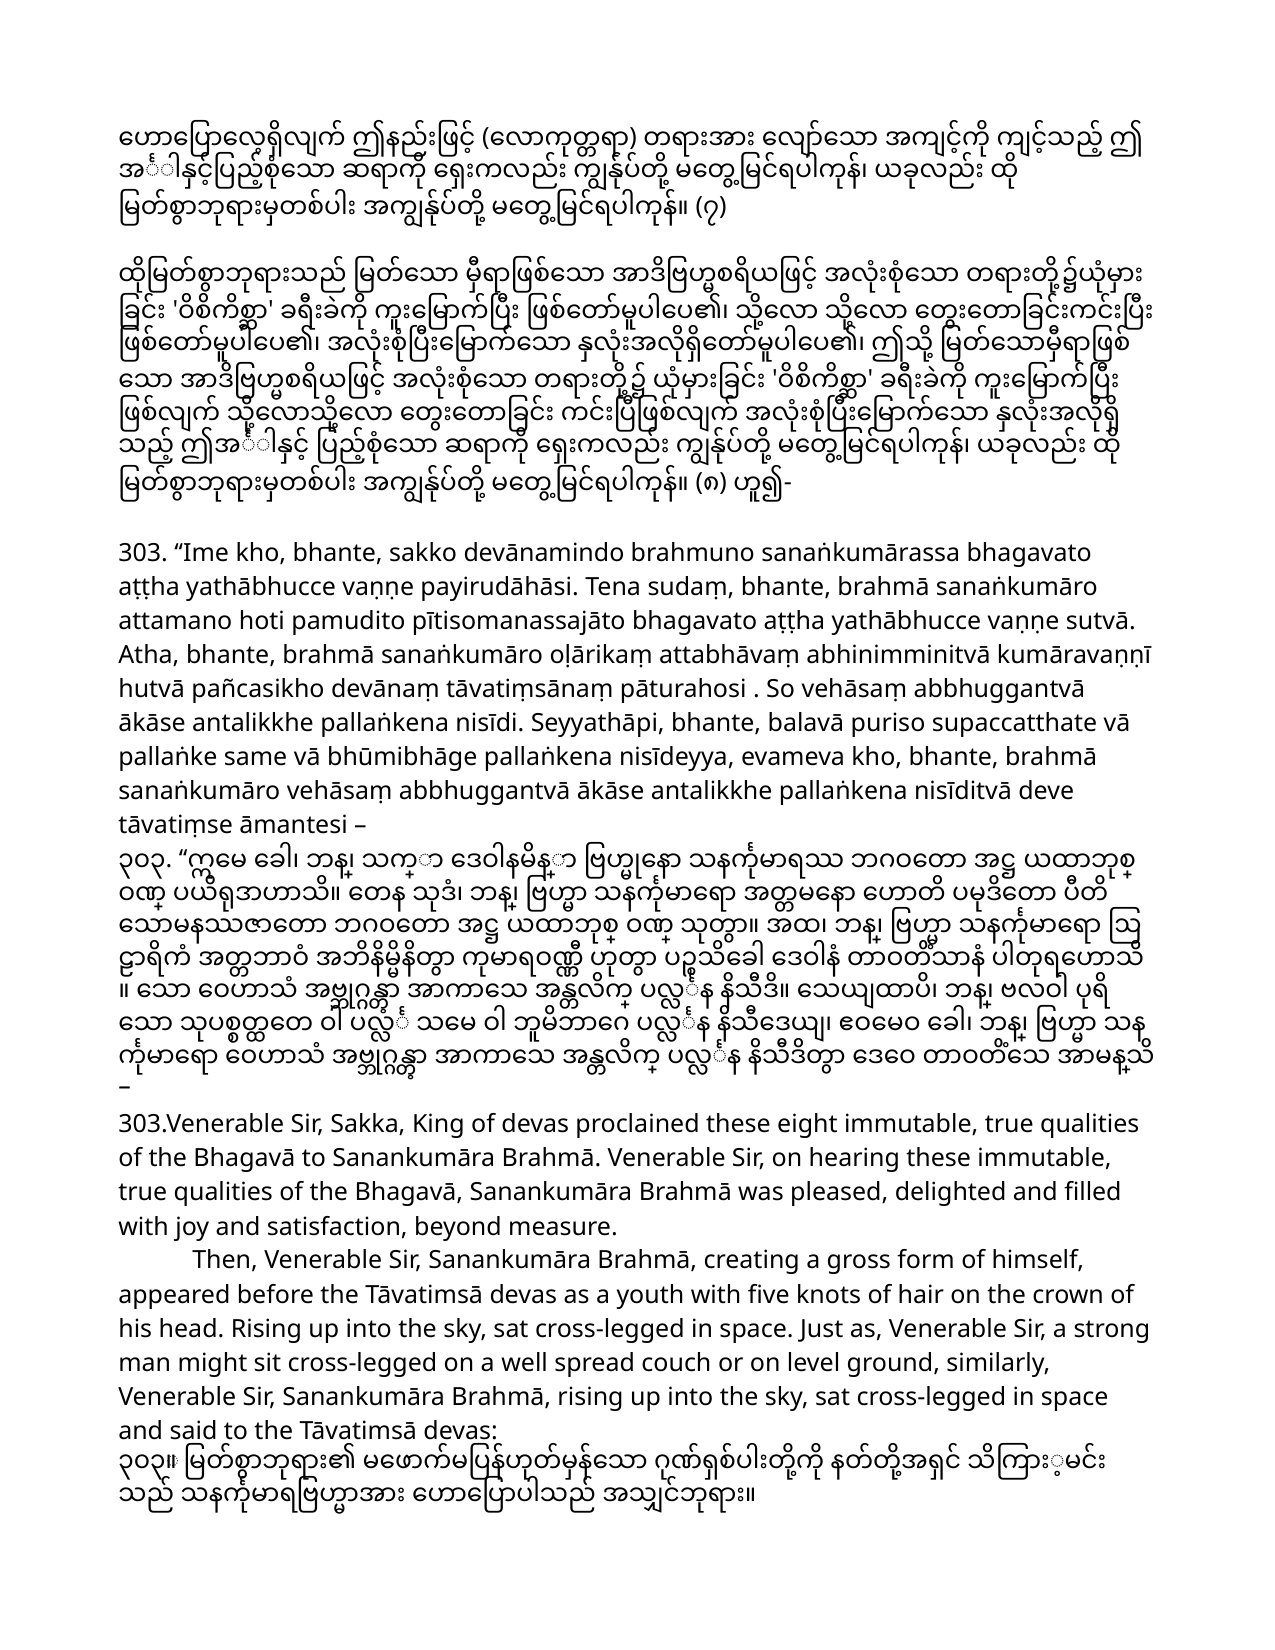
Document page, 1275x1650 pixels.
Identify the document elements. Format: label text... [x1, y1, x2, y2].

text ၃၀၃။ မြတ်စွာဘုရား၏ မဖောက်မပြန်ဟုတ်မှန်သော ဂုဏ်ရှစ်ပါးတို့ကို နတ်တို့အရှင် သိကြား့မင်းသည် သနင်္ကုမာရဗြဟ္မာအား ဟောပြောပါသည် အသျှင်ဘုရား။ [473, 1447, 1157, 1512]
text ၃၀၃။ မြတ်စွာဘုရား၏ မဖောက်မပြန်ဟုတ်မှန်သော ဂုဏ်ရှစ်ပါးတို့ကို နတ်တို့အရှင် သိကြား့မင်းသည် သနင်္ကုမာရဗြဟ္မာအား ဟောပြောပါသည် အသျှင်ဘုရား။ [118, 1447, 486, 1512]
text Then, Venerable Sir, Sanankumāra Brahmā, creating a gross form of himself, appeared before the Tāvatimsā devas as a youth with five knots of hair on the crown of his head. Rising up into the sky, sat cross-legged in space. Just as, Venerable Sir, a strong man might sit cross-legged on a well spread couch or on level ground, similarly, Venerable Sir, Sanankumāra Brahmā, rising up into the sky, sat cross-legged in space and said to the Tāvatimsā devas: [118, 1242, 1157, 1447]
text 303. ‘‘Ime kho, bhante, sakko devānamindo brahmuno sanaṅkumārassa bhagavato aṭṭha yathābhucce vaṇṇe payirudāhāsi. Tena sudaṃ, bhante, brahmā sanaṅkumāro attamano hoti pamudito pītisomanassajāto bhagavato aṭṭha yathābhucce vaṇṇe sutvā. Atha, bhante, brahmā sanaṅkumāro oḷārikaṃ attabhāvaṃ abhinimminitvā kumāravaṇṇī hutvā pañcasikho devānaṃ tāvatiṃsānaṃ pāturahosi . So vehāsaṃ abbhuggantvā ākāse antalikkhe pallaṅkena nisīdi. Seyyathāpi, bhante, balavā puriso supaccatthate vā pallaṅke same vā bhūmibhāge pallaṅkena nisīdeyya, evameva kho, bhante, brahmā sanaṅkumāro vehāsaṃ abbhuggantvā ākāse antalikkhe pallaṅkena nisīditvā deve tāvatiṃse āmantesi – [118, 534, 1157, 841]
text ၃၀၃. ‘‘ဣမေ ခေါ၊ ဘန္တေ၊ သက္ကော ဒေဝါနမိန္ဒော ဗြဟ္မုနော သနင်္ကုမာရဿ ဘဂဝတော အဋ္ဌ ယထာဘုစ္စေ ဝဏ္ဏေ ပယိရုဒာဟာသိ။ တေန သုဒံ၊ ဘန္တေ၊ ဗြဟ္မာ သနင်္ကုမာရော အတ္တမနော ဟောတိ ပမုဒိတော ပီတိသောမနဿဇာတော ဘဂဝတော အဋ္ဌ ယထာဘုစ္စေ ဝဏ္ဏေ သုတွာ။ အထ၊ ဘန္တေ၊ ဗြဟ္မာ သနင်္ကုမာရော ဩဠာရိကံ အတ္တဘာဝံ အဘိနိမ္မိနိတွာ ကုမာရဝဏ္ဏီ ဟုတွာ ပဉ္စသိခေါ ဒေဝါနံ တာဝတိံသာနံ ပါတုရဟောသိ ။ သော ဝေဟာသံ အဗ္ဘုဂ္ဂန္တွာ အာကာသေ အန္တလိက္ခေ ပလ္လင်္ကေန နိသီဒိ။ သေယျထာပိ၊ ဘန္တေ၊ ဗလဝါ ပုရိသော သုပစ္စတ္ထတေ ဝါ ပလ္လင်္ကေ သမေ ဝါ ဘူမိဘာဂေ ပလ္လင်္ကေန နိသီဒေယျ၊ ဧဝမေဝ ခေါ၊ ဘန္တေ၊ ဗြဟ္မာ သနင်္ကုမာရော ဝေဟာသံ အဗ္ဘုဂ္ဂန္တွာ အာကာသေ အန္တလိက္ခေ ပလ္လင်္ကေန နိသီဒိတွာ ဒေဝေ တာဝတိံသေ အာမန္တေသိ – [118, 841, 1157, 1106]
text 303.Venerable Sir, Sakka, King of devas proclained these eight immutable, true qualities of the Bhagavā to Sanankumāra Brahmā. Venerable Sir, on hearing these immutable, true qualities of the Bhagavā, Sanankumāra Brahmā was pleased, delighted and filled with joy and satisfaction, beyond measure. [118, 1106, 1157, 1242]
text ထိုမြတ်စွာဘုရားသည် မြတ်သော မှီရာဖြစ်သော အာဒိဗြဟ္မစရိယဖြင့် အလုံးစုံသော တရားတို့၌ယုံမှားခြင်း 'ဝိစိကိစ္ဆာ' ခရီးခဲကို ကူးမြောက်ပြီး ဖြစ်တော်မူပါပေ၏၊ သို့လော သို့လော တွေးတောခြင်းကင်းပြီး ဖြစ်တော်မူပါပေ၏၊ အလုံးစုံပြီးမြောက်သော နှလုံးအလိုရှိတော်မူပါပေ၏၊ ဤသို့ မြတ်သောမှီရာဖြစ်သော အာဒိဗြဟ္မစရိယဖြင့် အလုံးစုံသော တရားတို့၌ ယုံမှားခြင်း 'ဝိစိကိစ္ဆာ' ခရီးခဲကို ကူးမြောက်ပြီးဖြစ်လျက် သို့လောသို့လော တွေးတောခြင်း ကင်းပြီဖြစ်လျက် အလုံးစုံပြီးမြောက်သော နှလုံးအလိုရှိသည့် ဤအင်္ဂါနှင့် ပြည့်စုံသော ဆရာကို ရှေးကလည်း ကျွန်ုပ်တို့ မတွေ့မြင်ရပါကုန်၊ ယခုလည်း ထိုမြတ်စွာဘုရားမှတစ်ပါး အကျွန်ုပ်တို့ မတွေ့မြင်ရပါကုန်။ (၈) ဟူ၍- [118, 259, 1157, 500]
